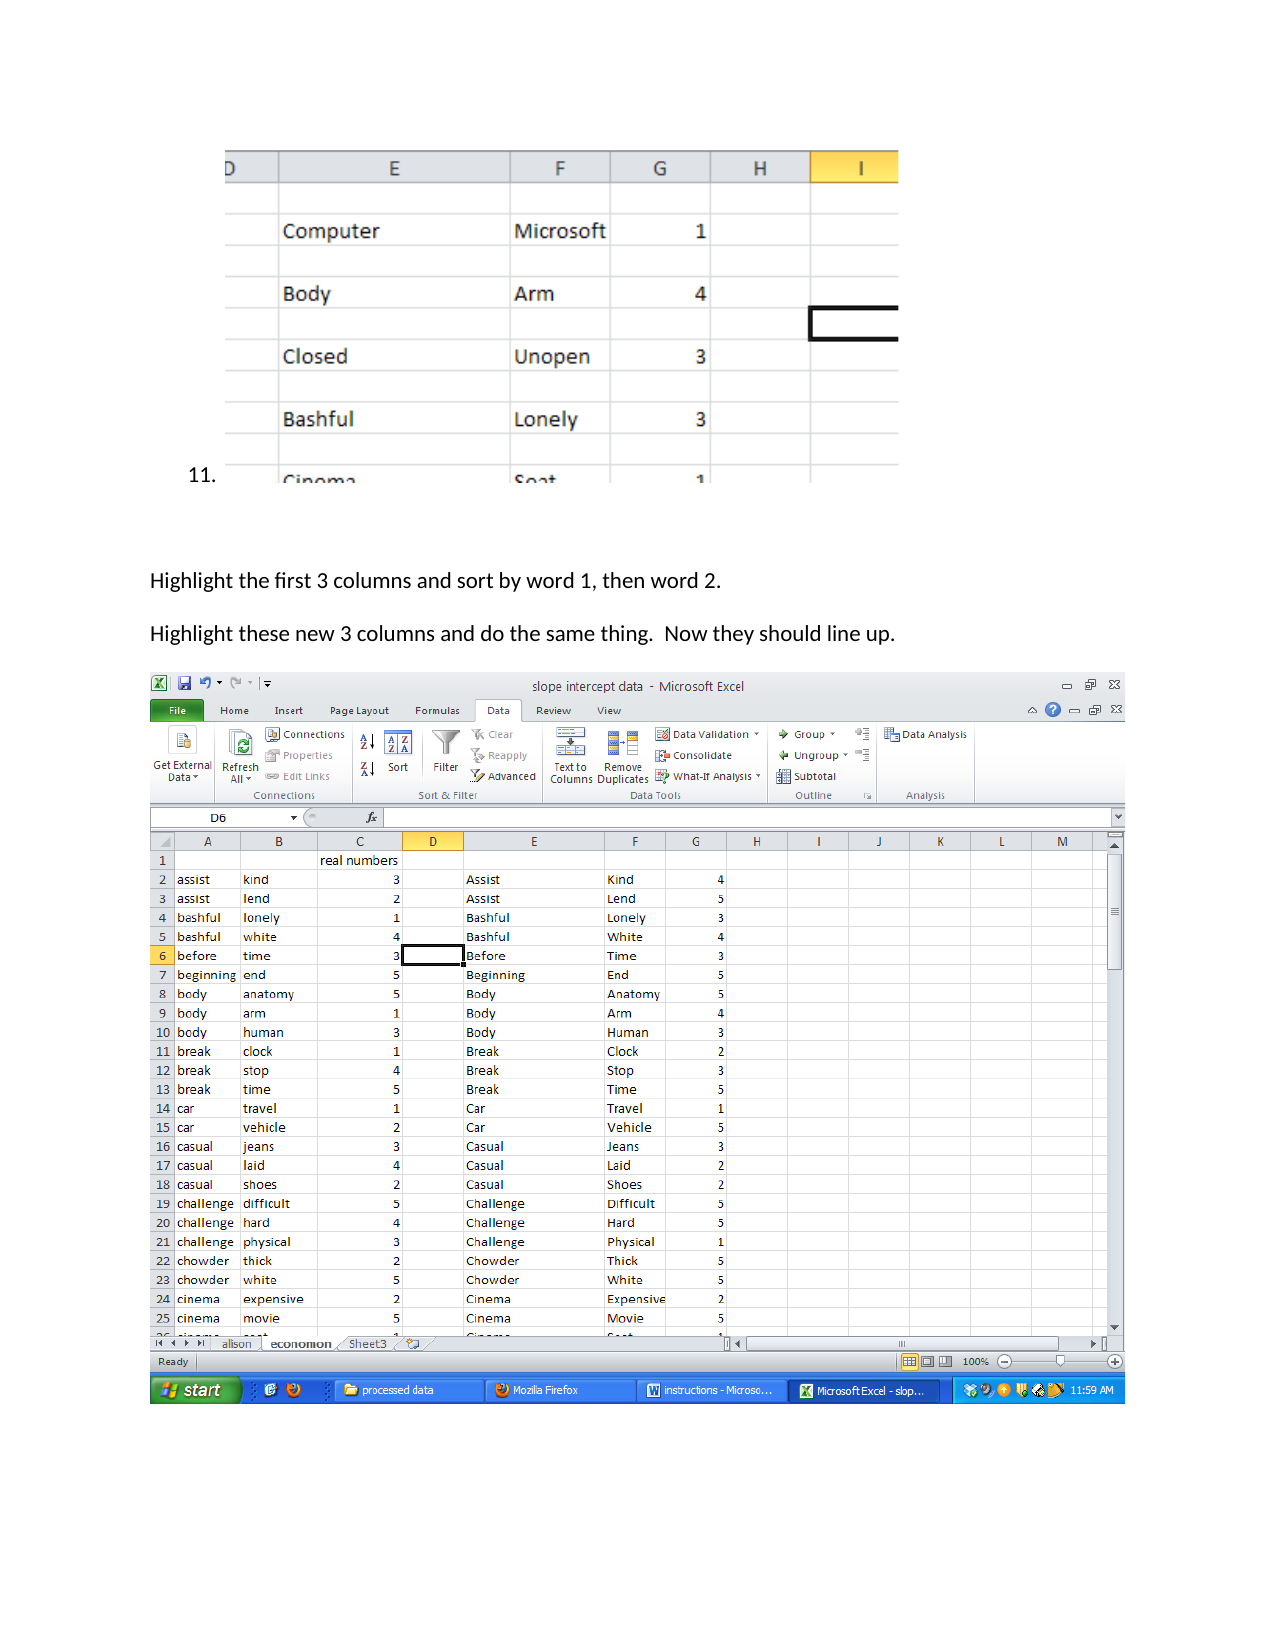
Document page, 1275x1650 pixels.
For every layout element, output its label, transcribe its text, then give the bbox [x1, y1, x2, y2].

text Highlight these new 3 columns and do the same thing. Now they should line up. [150, 619, 1125, 648]
picture [150, 672, 1125, 1404]
text Highlight the first 3 columns and sort by word 1, then word 2. [150, 567, 1125, 594]
